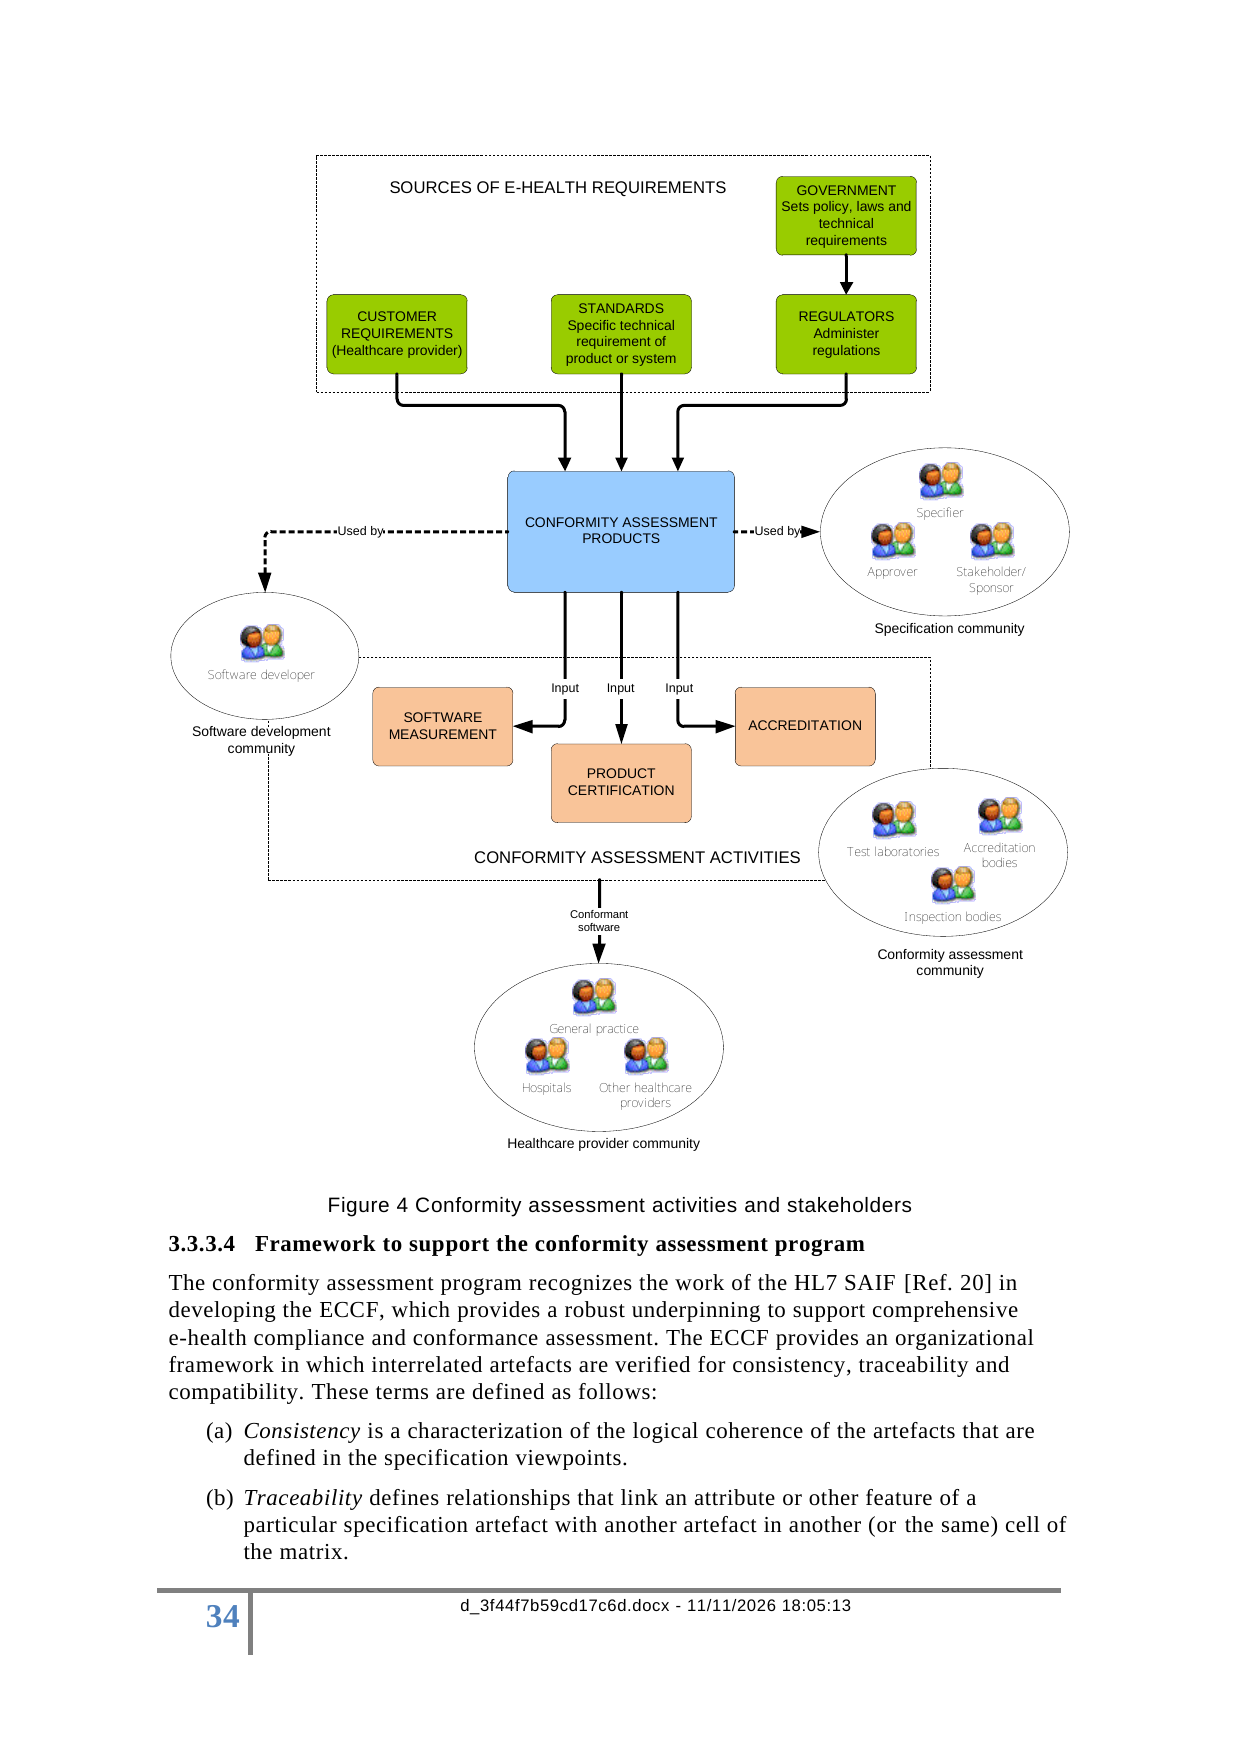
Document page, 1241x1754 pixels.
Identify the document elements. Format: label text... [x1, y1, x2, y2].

text 3.3.3.4 Framework to support the conformity assessment program [168, 1229, 1072, 1257]
text Figure 4 Conformity assessment activities and stakeholders [168, 1192, 1072, 1217]
list Traceability defines relationships that link an attribute or other feature of a particular specification artefact with another artefact in another (or the same) cell of the matrix. [206, 1484, 1072, 1565]
list Consistency is a characterization of the logical coherence of the artefacts that are defined in the specification viewpoints. [206, 1417, 1072, 1471]
text The conformity assessment program recognizes the work of the HL7 SAIF [Ref. 20] in developing the ECCF, which provides a robust underpinning to support comprehensive e-health compliance and conformance assessment. The ECCF provides an organizational framework in which interrelated artefacts are verified for consistency, traceability and compatibility. These terms are defined as follows: [168, 1269, 1072, 1404]
